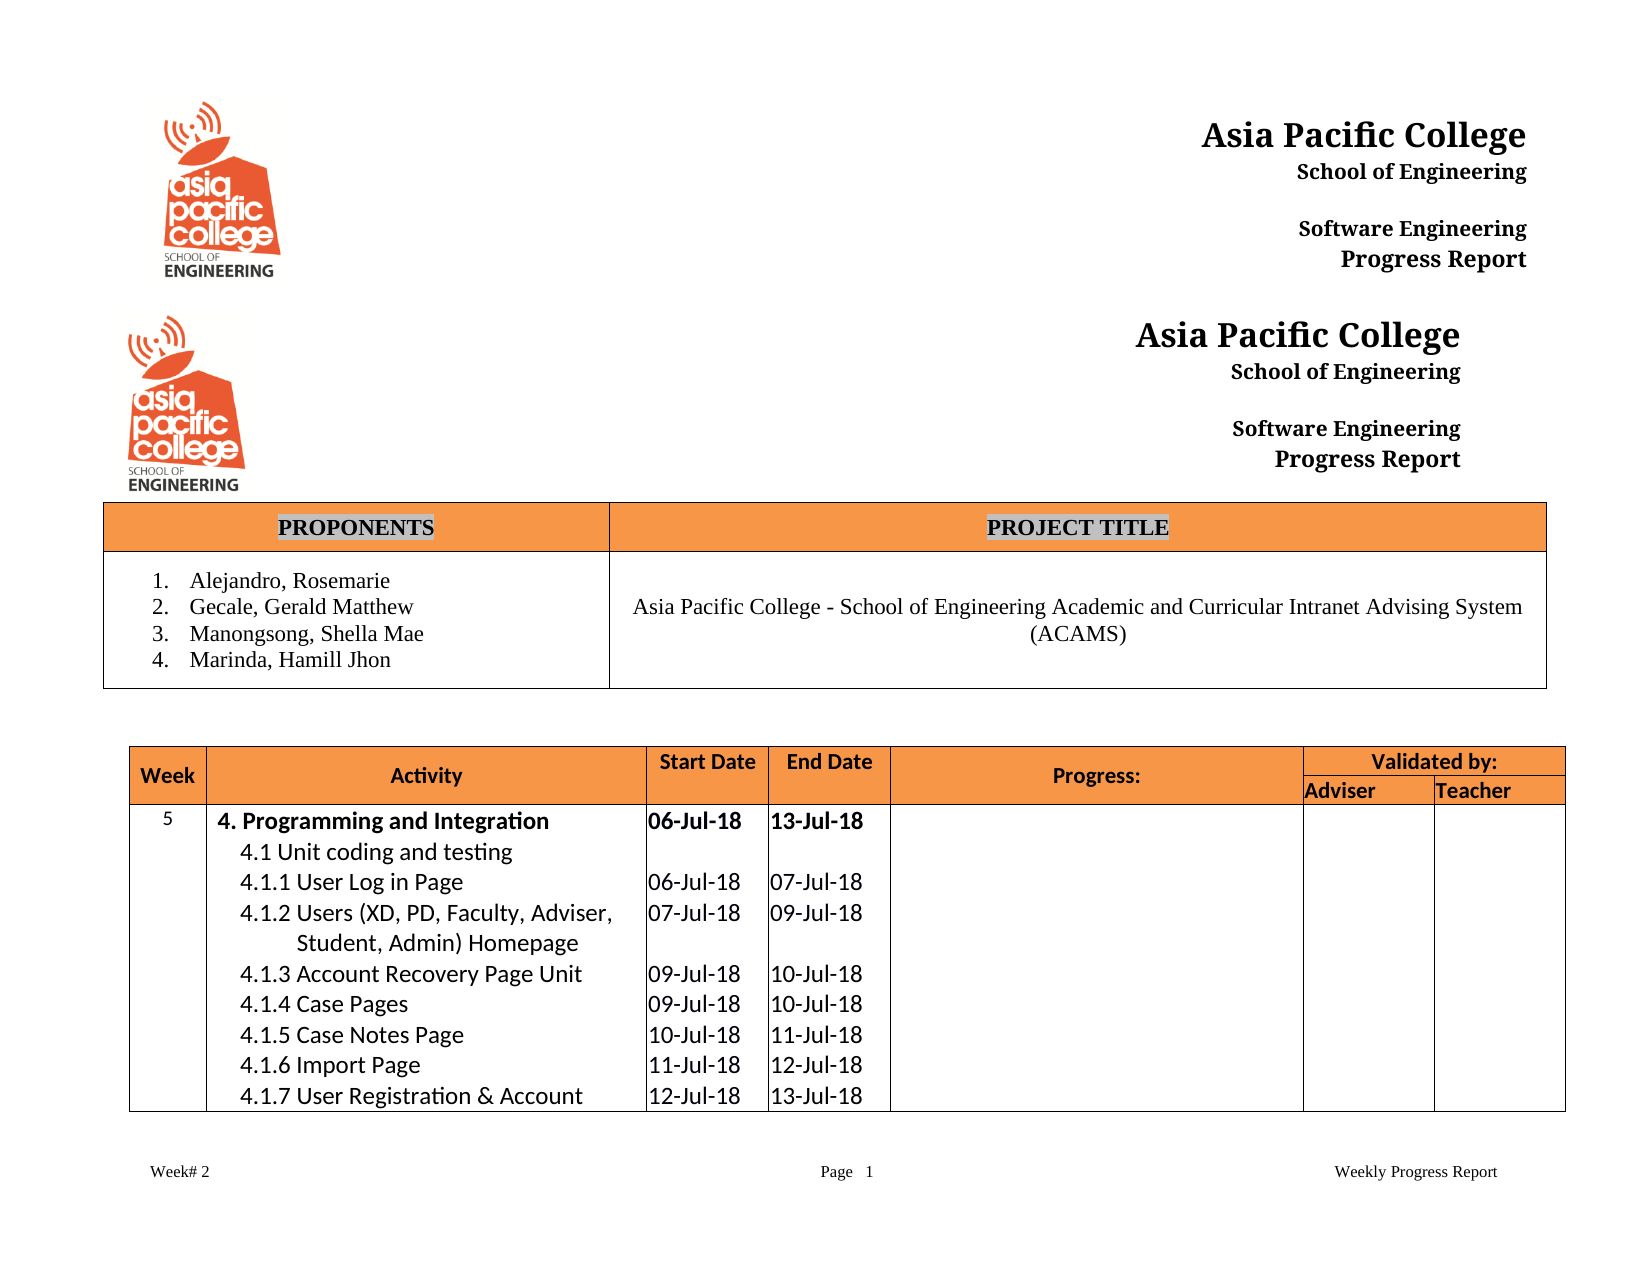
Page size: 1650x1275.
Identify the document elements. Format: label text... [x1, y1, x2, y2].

table_header End Date [769, 747, 890, 804]
table_header Asia Pacific College School of Engineering Software Engineering Progress Report [797, 312, 1472, 502]
table_cell 13-Jul-18 07-Jul-18 09-Jul-18 10-Jul-18 10-Jul-18 11-Jul-18 12-Jul-18 13-Jul-18 [769, 805, 890, 1111]
table_header Activity [207, 747, 646, 804]
table_cell 5 [130, 805, 206, 1111]
table_cell Adviser [1304, 776, 1434, 804]
table_cell 06-Jul-18 06-Jul-18 07-Jul-18 09-Jul-18 09-Jul-18 10-Jul-18 11-Jul-18 12-Jul-18 [647, 805, 768, 1111]
table_cell Teacher [1435, 776, 1565, 804]
table_header Week [130, 747, 206, 804]
table_cell Alejandro, Rosemarie Gecale, Gerald Matthew Manongsong, Shella Mae Marinda, Hamill Jhon [104, 552, 609, 688]
table_header Validated by: [1304, 747, 1565, 775]
table_cell [891, 805, 1303, 1111]
table_cell Asia Pacific College - School of Engineering Academic and Curricular Intranet Advising System (ACAMS) [610, 552, 1546, 688]
table_cell Proponents [104, 503, 609, 551]
table_header Start Date [647, 747, 768, 804]
picture [114, 311, 255, 498]
table_cell PROJect TITLE [610, 503, 1546, 551]
table_header Progress: [891, 747, 1303, 804]
table_cell [1304, 805, 1434, 1111]
picture [150, 97, 291, 284]
table_cell [1435, 805, 1565, 1111]
table_header [103, 312, 797, 502]
